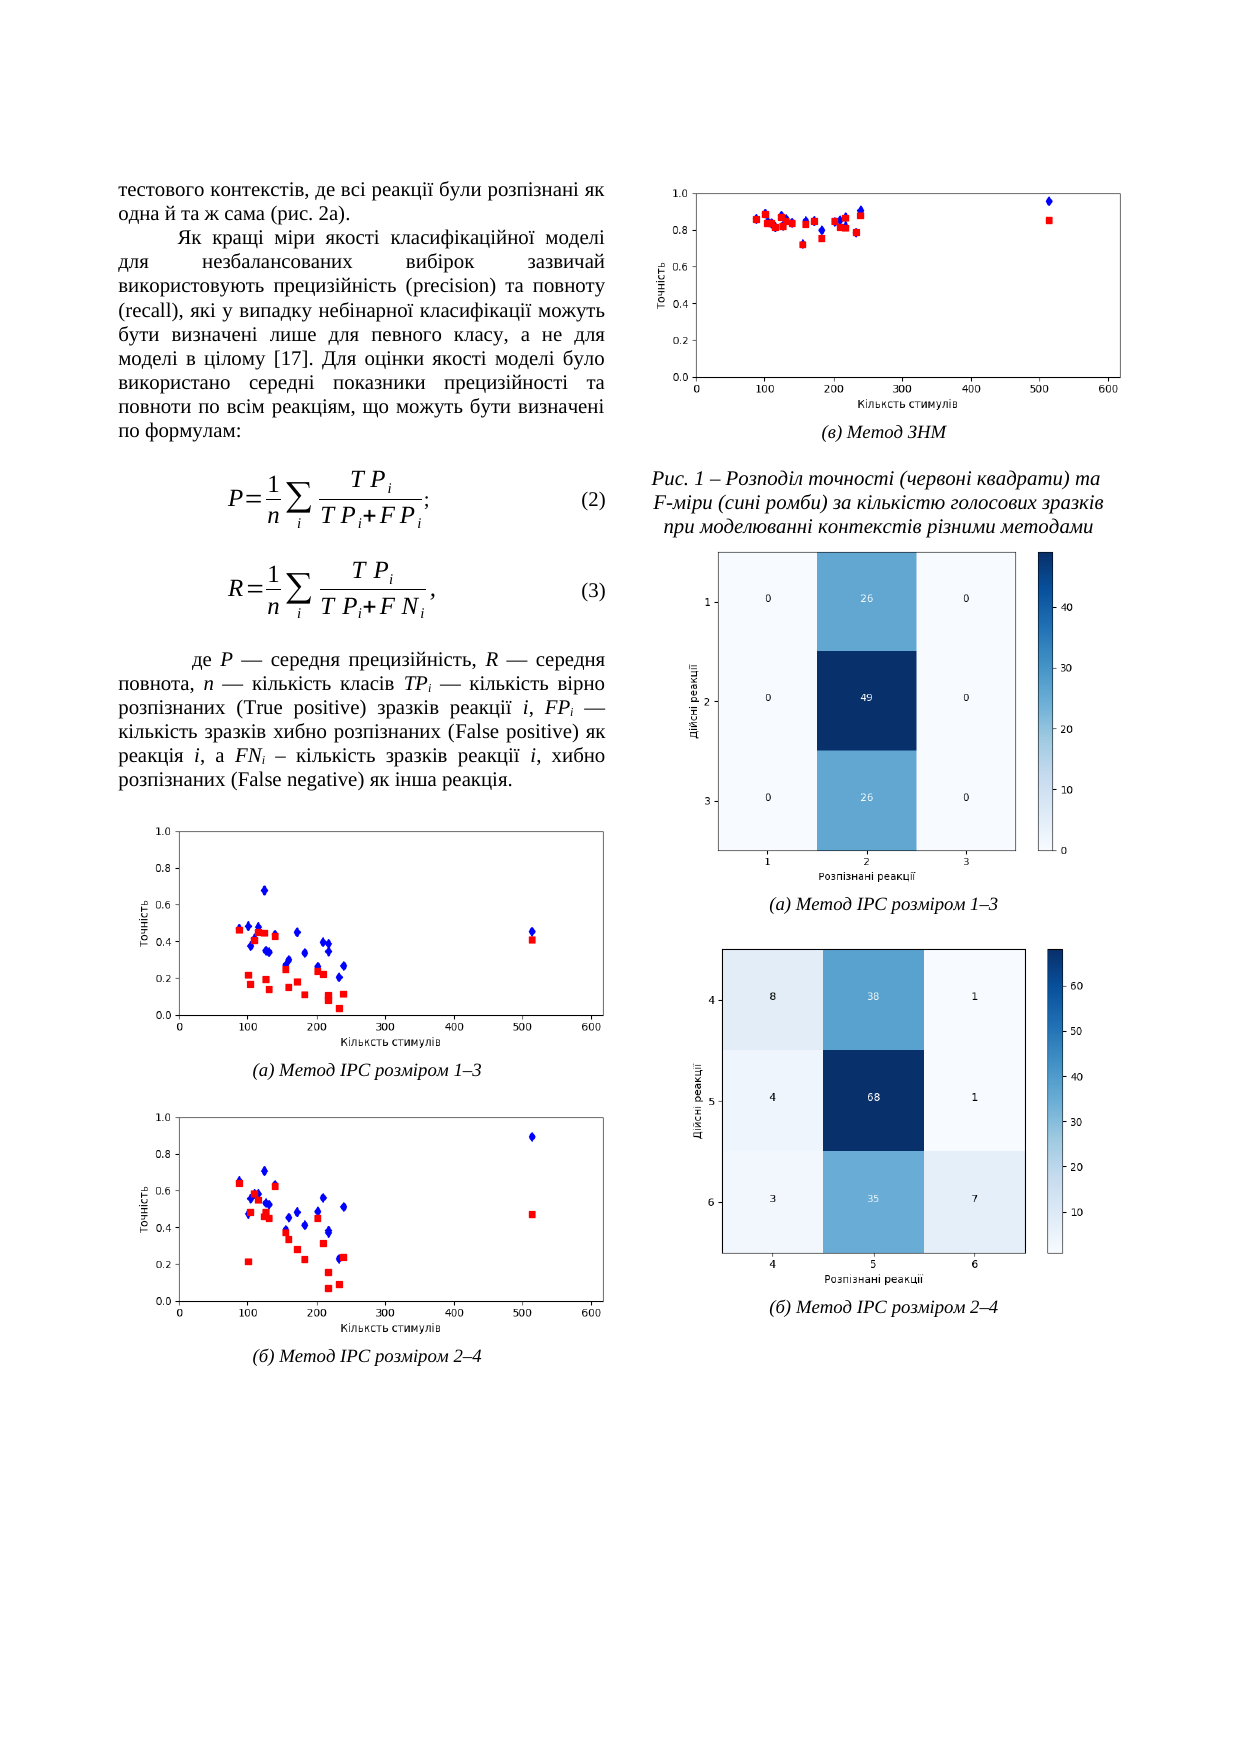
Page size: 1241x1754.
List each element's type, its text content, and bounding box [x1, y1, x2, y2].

picture [128, 815, 616, 1059]
text де P — середня прецизійність, R — середня повнота, n — кількість класів TPi — кількість вірно розпізнаних (True positive) зразків реакції i, FPi — кількість зразків хибно розпізнаних (False positive) як реакція i, a FNi – кількість зразків реакції i, хибно розпізнаних (False negative) як інша реакція. [118, 647, 605, 791]
picture [645, 177, 1133, 421]
text Як кращі міри якості класифікаційної моделі для незбалансованих вибірок зазвичай використовують прецизійність (precision) та повноту (recall), які у випадку небінарної класифікації можуть бути визначені лише для певного класу, а не для моделі в цілому [17]. Для оцінки якості моделі було використано середні показники прецизійності та повноти по всім реакціям, що можуть бути визначені по формулам: [118, 225, 605, 442]
text (в) Метод ЗНМ [646, 421, 1122, 442]
text (а) Метод ІРС розміром 1–3 [646, 893, 1122, 914]
text (а) Метод ІРС розміром 1–3 [129, 1059, 605, 1080]
text Рис. 1 – Розподіл точності (червоні квадрати) та F-міри (сині ромби) за кількістю голосових зразків при моделюванні контекстів різними методами [635, 466, 1122, 538]
text (б) Метод ІРС розміром 2–4 [129, 1345, 605, 1367]
text (б) Метод ІРС розміром 2–4 [646, 1296, 1122, 1318]
picture [128, 1101, 616, 1345]
text ; (2) [118, 466, 605, 532]
text (3) [118, 556, 605, 623]
picture [645, 935, 1126, 1296]
picture [642, 538, 1115, 893]
